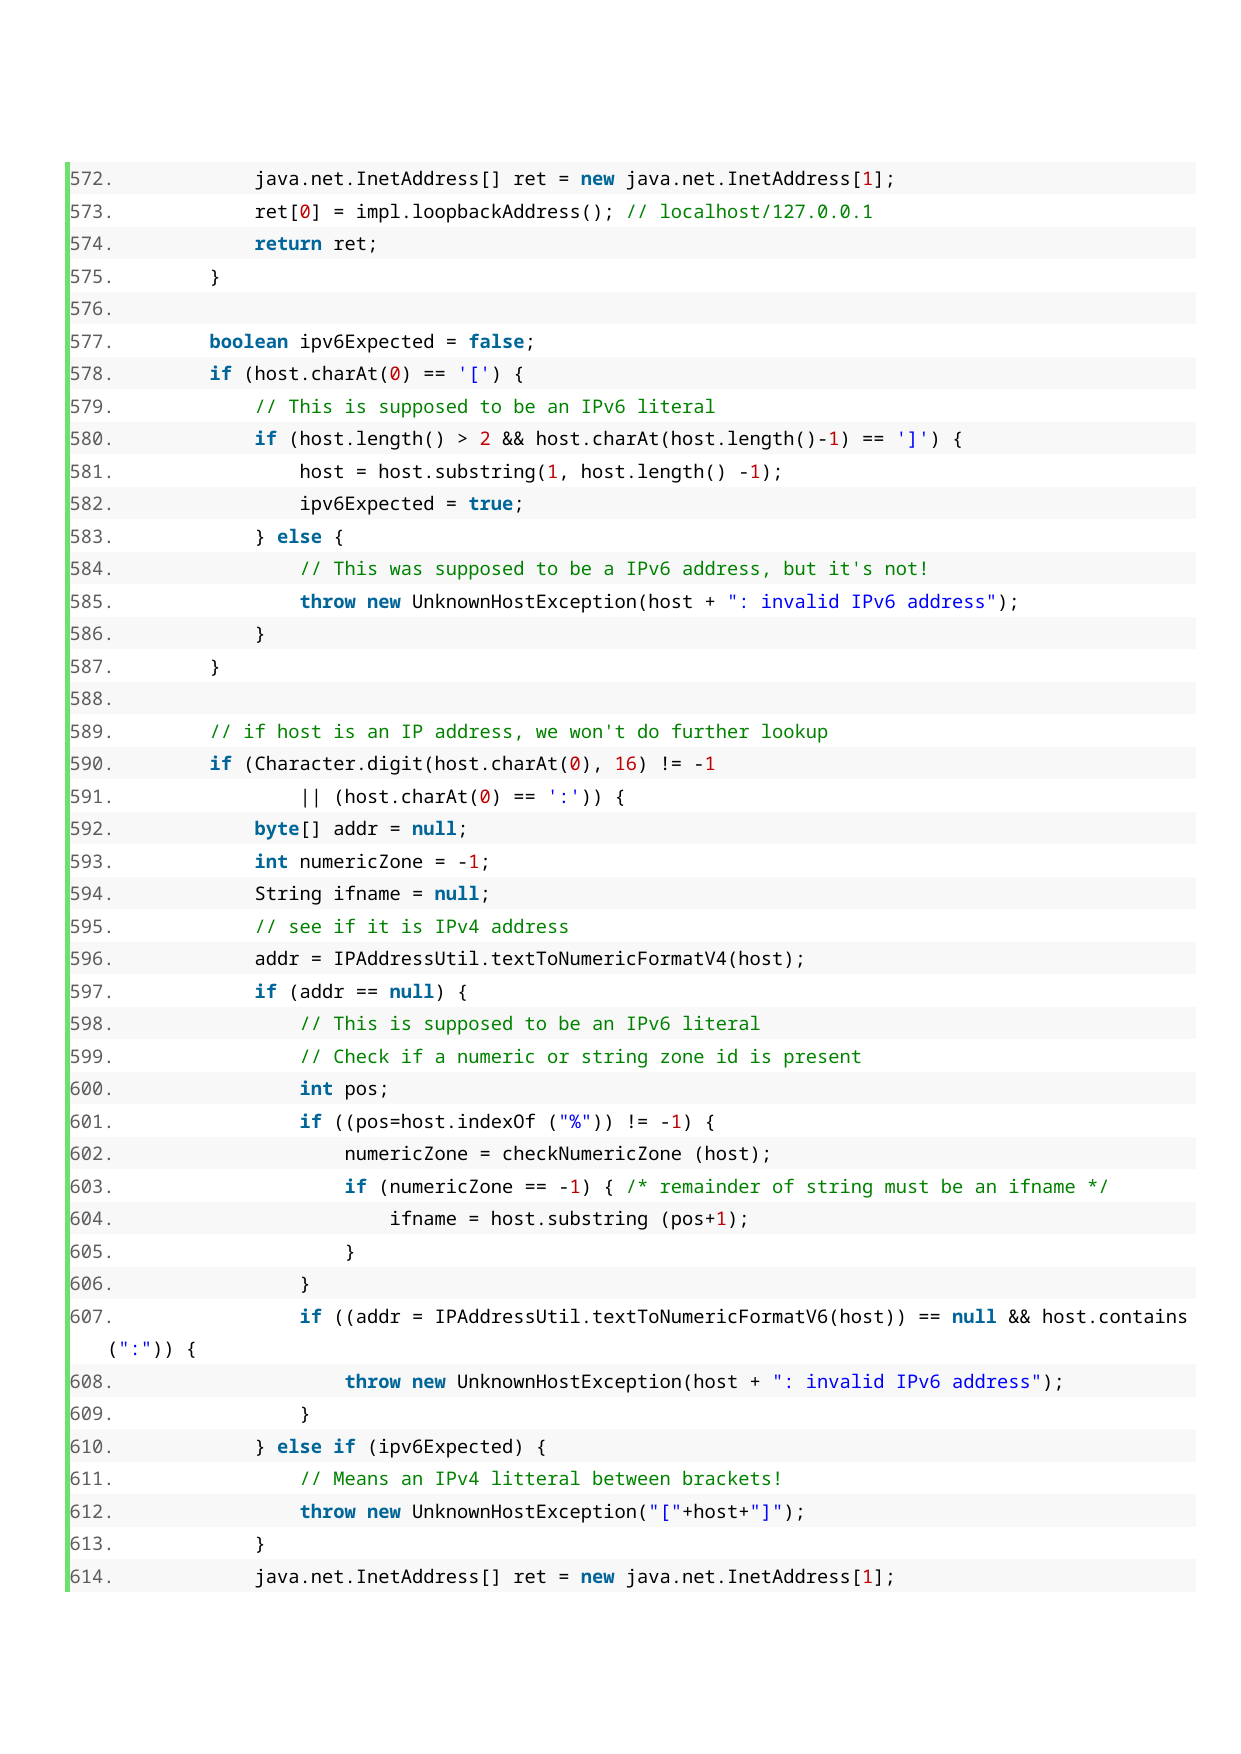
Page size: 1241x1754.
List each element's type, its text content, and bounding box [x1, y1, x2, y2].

list if (host.charAt(0) == '[') { [70, 357, 1196, 389]
list throw new UnknownHostException(host + ": invalid IPv6 address"); [70, 584, 1196, 617]
list // Means an IPv4 litteral between brackets! [70, 1462, 1196, 1494]
list } else { [70, 519, 1196, 552]
list // This was supposed to be a IPv6 address, but it's not! [70, 552, 1196, 584]
list if ((pos=host.indexOf ("%")) != -1) { [70, 1104, 1196, 1137]
list numericZone = checkNumericZone (host); [70, 1137, 1196, 1169]
list if (Character.digit(host.charAt(0), 16) != -1 [70, 747, 1196, 779]
list } else if (ipv6Expected) { [70, 1429, 1196, 1462]
list int pos; [70, 1072, 1196, 1104]
list ret[0] = impl.loopbackAddress(); // localhost/127.0.0.1 [70, 194, 1196, 227]
list addr = IPAddressUtil.textToNumericFormatV4(host); [70, 942, 1196, 974]
list int numericZone = -1; [70, 844, 1196, 877]
list if (addr == null) { [70, 974, 1196, 1007]
list // if host is an IP address, we won't do further lookup [70, 714, 1196, 747]
list boolean ipv6Expected = false; [70, 324, 1196, 357]
list } [70, 1527, 1196, 1559]
list java.net.InetAddress[] ret = new java.net.InetAddress[1]; [70, 1559, 1196, 1592]
list ifname = host.substring (pos+1); [70, 1202, 1196, 1234]
list throw new UnknownHostException(host + ": invalid IPv6 address"); [70, 1364, 1196, 1397]
list java.net.InetAddress[] ret = new java.net.InetAddress[1]; [70, 162, 1196, 194]
list byte[] addr = null; [70, 812, 1196, 844]
list String ifname = null; [70, 877, 1196, 909]
list ipv6Expected = true; [70, 487, 1196, 519]
list // This is supposed to be an IPv6 literal [70, 389, 1196, 422]
list } [70, 259, 1196, 292]
list return ret; [70, 227, 1196, 259]
list } [70, 1397, 1196, 1429]
list // Check if a numeric or string zone id is present [70, 1039, 1196, 1072]
list throw new UnknownHostException("["+host+"]"); [70, 1494, 1196, 1527]
list } [70, 1267, 1196, 1299]
list } [70, 617, 1196, 649]
list host = host.substring(1, host.length() -1); [70, 454, 1196, 487]
list if (numericZone == -1) { /* remainder of string must be an ifname */ [70, 1169, 1196, 1202]
list } [70, 1234, 1196, 1267]
list if ((addr = IPAddressUtil.textToNumericFormatV6(host)) == null && host.contains(":")) { [70, 1299, 1196, 1364]
list // This is supposed to be an IPv6 literal [70, 1007, 1196, 1039]
list if (host.length() > 2 && host.charAt(host.length()-1) == ']') { [70, 422, 1196, 454]
list // see if it is IPv4 address [70, 909, 1196, 942]
list } [70, 649, 1196, 682]
list || (host.charAt(0) == ':')) { [70, 779, 1196, 812]
